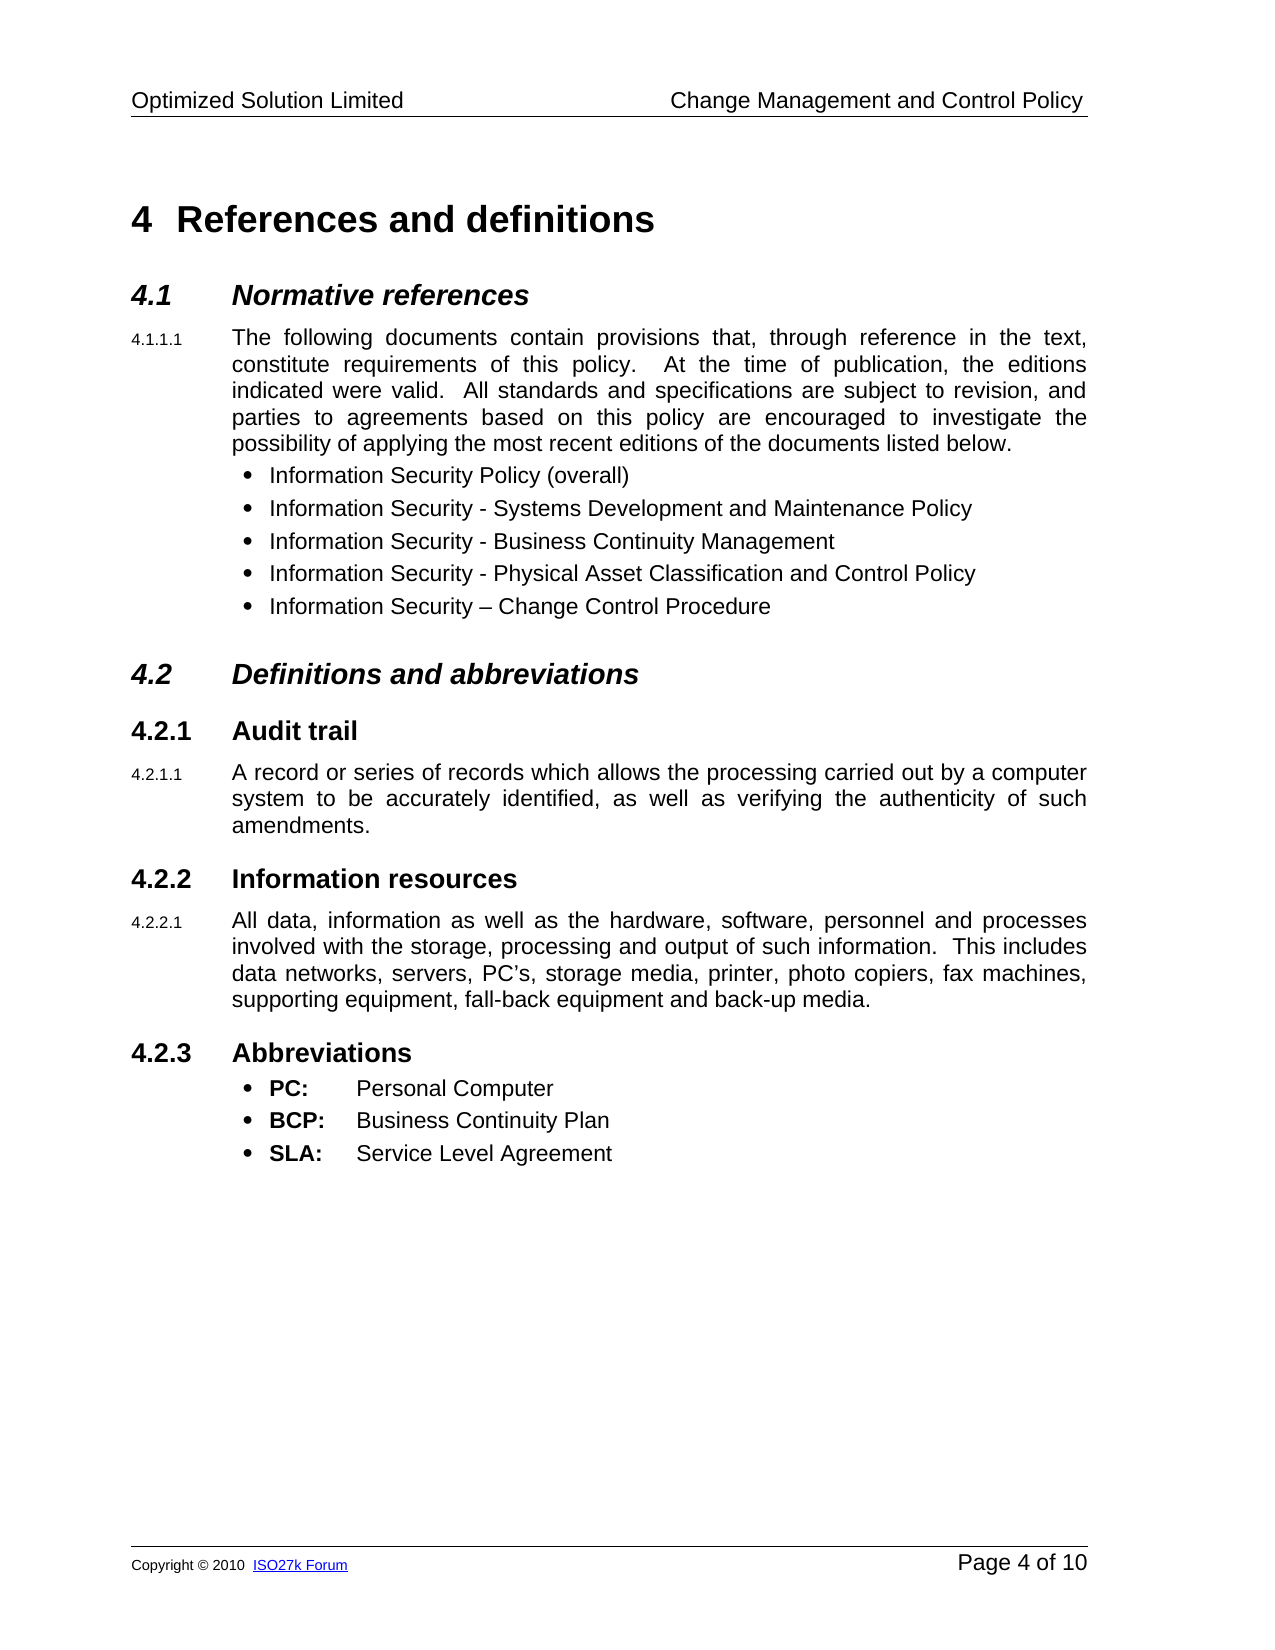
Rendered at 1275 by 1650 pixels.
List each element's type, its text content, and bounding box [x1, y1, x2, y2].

text Information Security - Physical Asset Classification and Control Policy [244, 560, 1088, 587]
text BCP: Business Continuity Plan [244, 1107, 1088, 1134]
text Information Security Policy (overall) [244, 462, 1088, 489]
subtitle Information resources [131, 863, 1088, 894]
subtitle Normative references [131, 278, 1088, 312]
text : Service Level Agreement [244, 1140, 1088, 1166]
subtitle A record or series of records which allows the processing carried out by a computer system to be accurately identified, as well as verifying the authenticity of such amendments. [131, 759, 1088, 838]
subtitle Audit trail [131, 715, 1088, 746]
text PC: Personal Computer [244, 1075, 1088, 1101]
subtitle Definitions and abbreviations [131, 657, 1088, 690]
subtitle The following documents contain provisions that, through reference in the text, constitute requirements of this policy. At the time of publication, the editions indicated were valid. All standards and specifications are subject to revision, and parties to agreements based on this policy are encouraged to investigate the possibility of applying the most recent editions of the documents listed below. [131, 324, 1088, 456]
text Information Security - Systems Development and Maintenance Policy [244, 495, 1088, 521]
subtitle References and definitions [131, 198, 1088, 241]
text Information Security – Change Control Procedure [244, 593, 1088, 619]
subtitle Abbreviations [131, 1037, 1088, 1068]
text Information Security - Business Continuity Management [244, 528, 1088, 554]
subtitle All data, information as well as the hardware, software, personnel and processes involved with the storage, processing and output of such information. This includes data networks, servers, PC’s, storage media, printer, photo copiers, fax machines, supporting equipment, fall-back equipment and back-up media. [131, 907, 1088, 1012]
